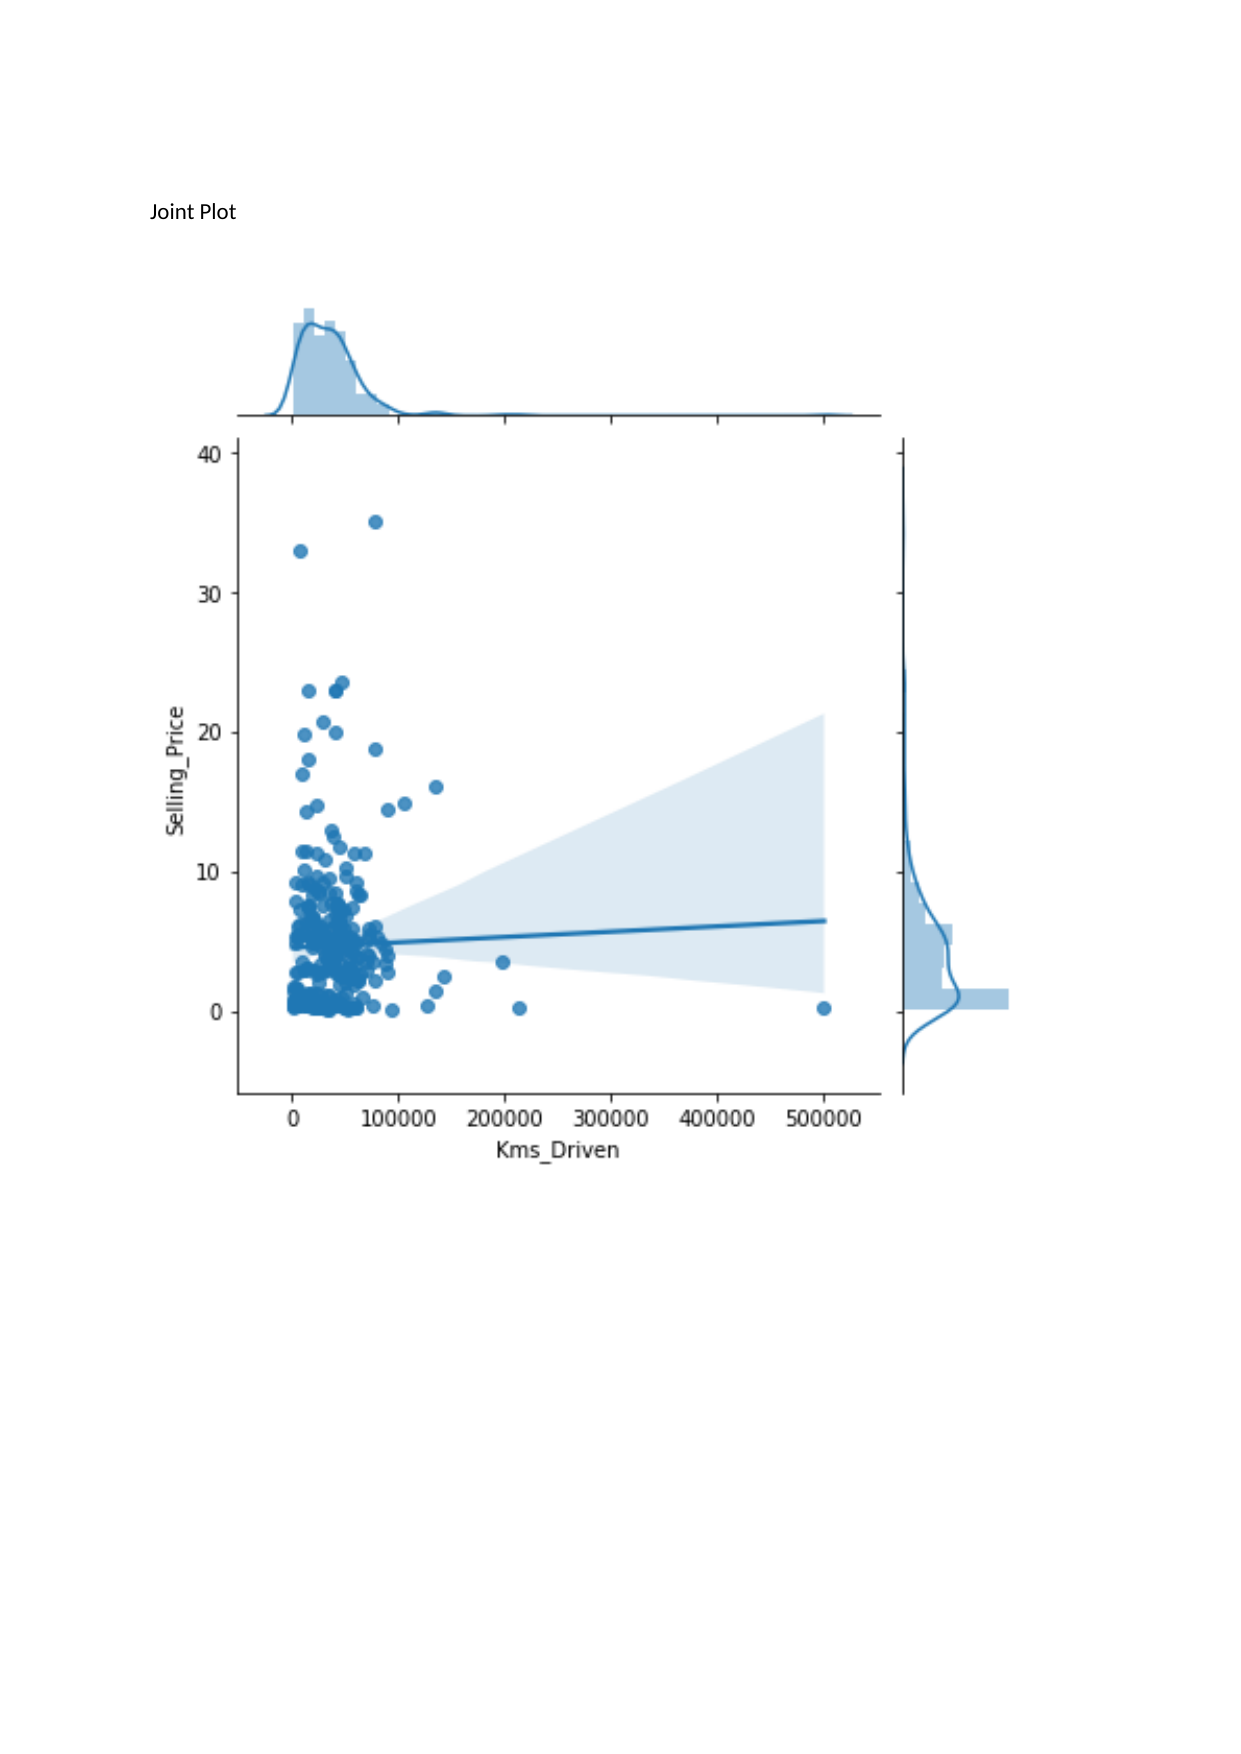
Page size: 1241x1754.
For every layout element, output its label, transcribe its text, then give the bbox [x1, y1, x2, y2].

picture [150, 290, 1028, 1175]
text Joint Plot [150, 197, 1090, 225]
